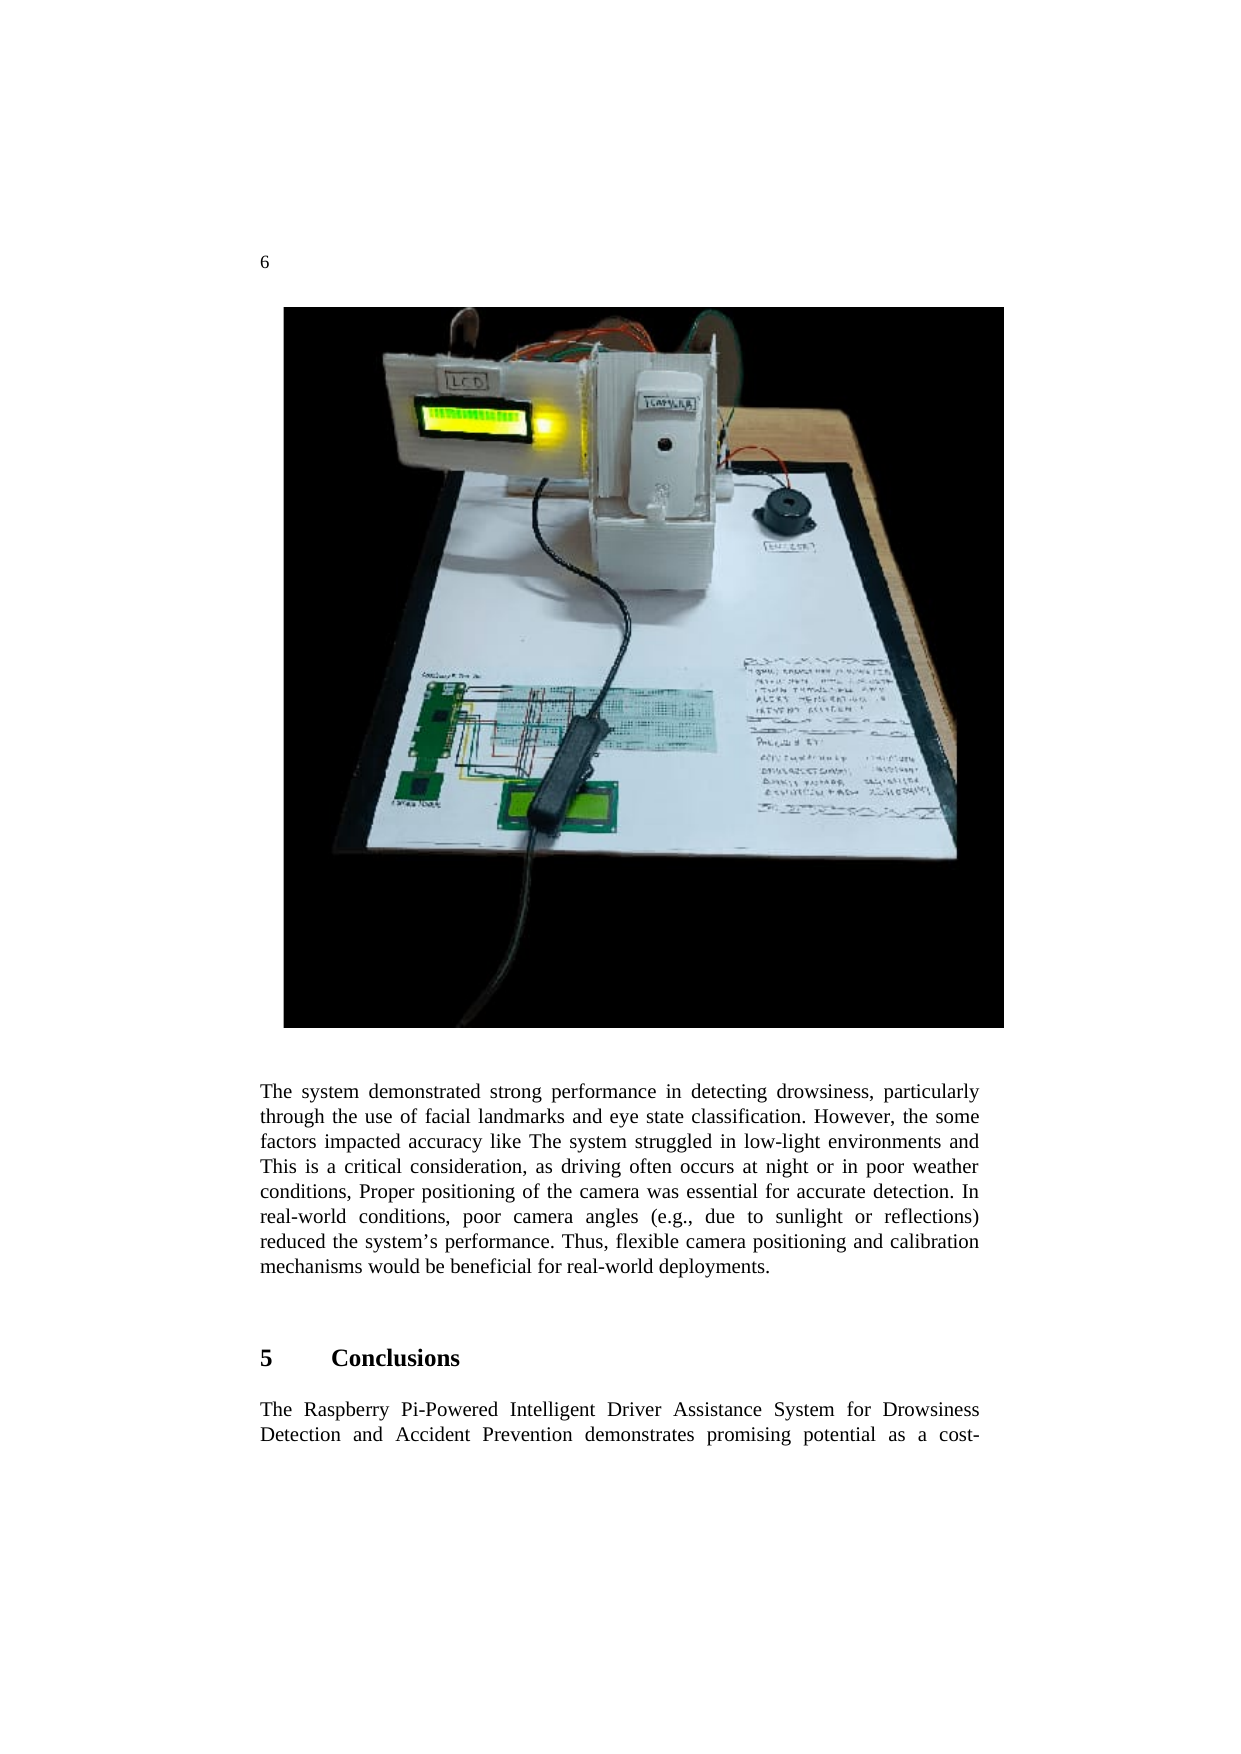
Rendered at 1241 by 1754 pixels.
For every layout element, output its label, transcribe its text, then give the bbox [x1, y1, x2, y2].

subtitle Conclusions [260, 1340, 980, 1371]
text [260, 1396, 980, 1446]
picture [283, 307, 1004, 1028]
text The system demonstrated strong performance in detecting drowsiness, particularly through the use of facial landmarks and eye state classification. However, the some factors impacted accuracy like The system struggled in low-light environments and This is a critical consideration, as driving often occurs at night or in poor weather conditions, Proper positioning of the camera was essential for accurate detection. In real-world conditions, poor camera angles (e.g., due to sunlight or reflections) reduced the system’s performance. Thus, flexible camera positioning and calibration mechanisms would be beneficial for real-world deployments. [260, 1078, 980, 1278]
